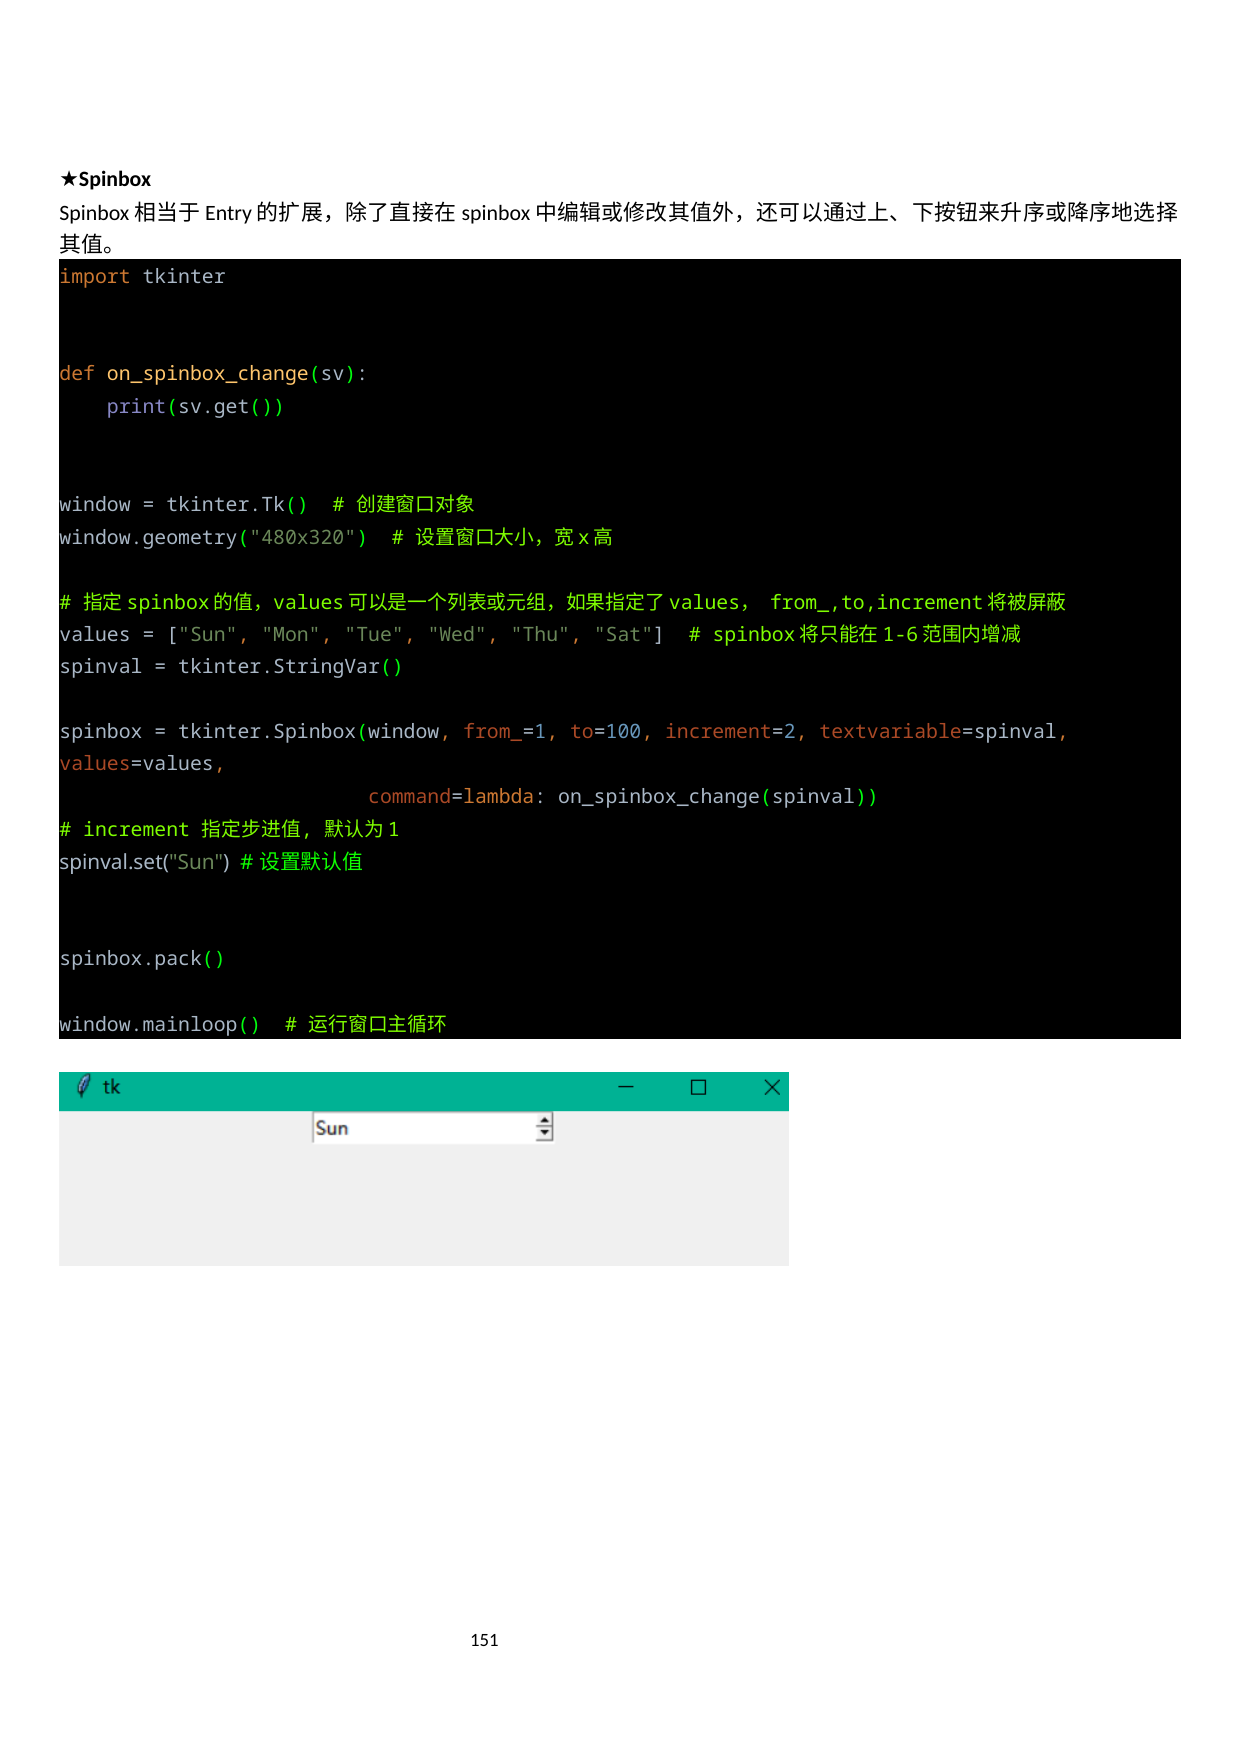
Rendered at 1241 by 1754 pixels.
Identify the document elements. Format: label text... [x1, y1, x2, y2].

text spinval.set("Sun") # 设置默认值 [59, 844, 1181, 877]
text Spinbox相当于Entry的扩展，除了直接在spinbox中编辑或修改其值外，还可以通过上、下按钮来升序或降序地选择其值。 [59, 194, 1181, 259]
text spinbox.pack() window.mainloop() # 运行窗口主循环 [59, 909, 1181, 1039]
text import tkinter def on_spinbox_change(sv): print(sv.get()) window = tkinter.Tk() # 创建窗口对象 window.geometry("480x320") # 设置窗口大小，宽x高 # 指定spinbox的值，values可以是一个列表或元组，如果指定了values， from_,to,increment将被屏蔽 values = ["Sun", "Mon", "Tue", "Wed", "Thu", "Sat"] # spinbox将只能在1-6范围内增减 spinval = tkinter.StringVar() spinbox = tkinter.Spinbox(window, from_=1, to=100, increment=2, textvariable=spinval, values=values, command=lambda: on_spinbox_change(spinval)) # increment 指定步进值, 默认为1 [59, 259, 1181, 844]
text ★Spinbox [59, 162, 1181, 194]
picture [59, 1072, 789, 1266]
